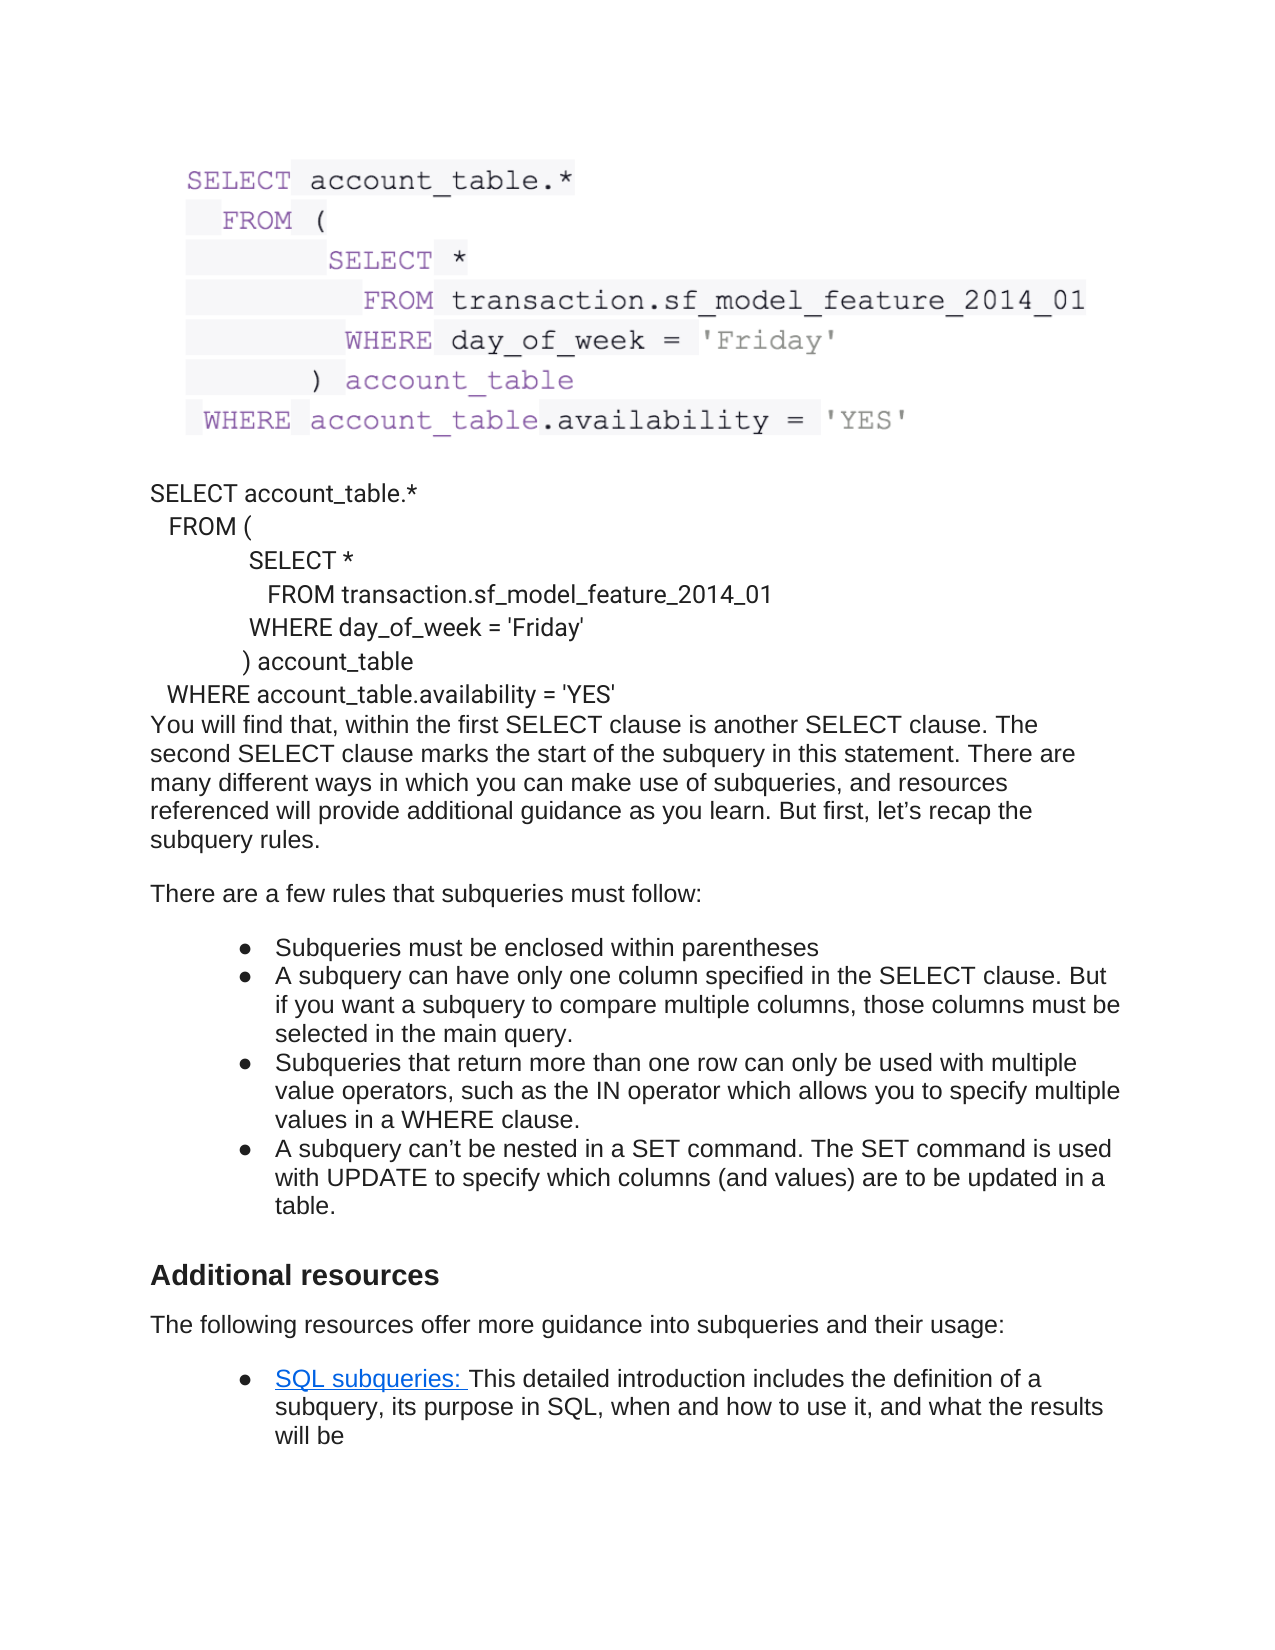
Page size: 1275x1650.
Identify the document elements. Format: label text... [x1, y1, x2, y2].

text You will find that, within the first SELECT clause is another SELECT clause. The second SELECT clause marks the start of the subquery in this statement. There are many different ways in which you can make use of subqueries, and resources referenced will provide additional guidance as you learn. But first, let’s recap the subquery rules. [150, 710, 1125, 854]
list Subqueries must be enclosed within parentheses [237, 932, 1125, 961]
text SELECT account_table.* [150, 479, 1125, 508]
picture [150, 150, 1125, 475]
list A subquery can’t be nested in a SET command. The SET command is used with UPDATE to specify which columns (and values) are to be updated in a table. [237, 1134, 1125, 1220]
text WHERE account_table.availability = 'YES' [148, 681, 1127, 710]
text ) account_table [150, 647, 1125, 676]
list Subqueries that return more than one row can only be used with multiple value operators, such as the IN operator which allows you to specify multiple values in a WHERE clause. [237, 1047, 1125, 1134]
text WHERE day_of_week = 'Friday' [150, 613, 1125, 643]
text The following resources offer more guidance into subqueries and their usage: [150, 1310, 1125, 1338]
list A subquery can have only one column specified in the SELECT clause. But if you want a subquery to compare multiple columns, those columns must be selected in the main query. [237, 961, 1125, 1047]
text FROM transaction.sf_model_feature_2014_01 [150, 580, 1125, 609]
text SELECT * [150, 546, 1125, 575]
list SQL subqueries: This detailed introduction includes the definition of a subquery, its purpose in SQL, when and how to use it, and what the results will be [237, 1363, 1125, 1450]
text There are a few rules that subqueries must follow: [150, 879, 1125, 907]
subtitle A​dditional resources [150, 1257, 1125, 1291]
text FROM ( [150, 512, 1125, 542]
